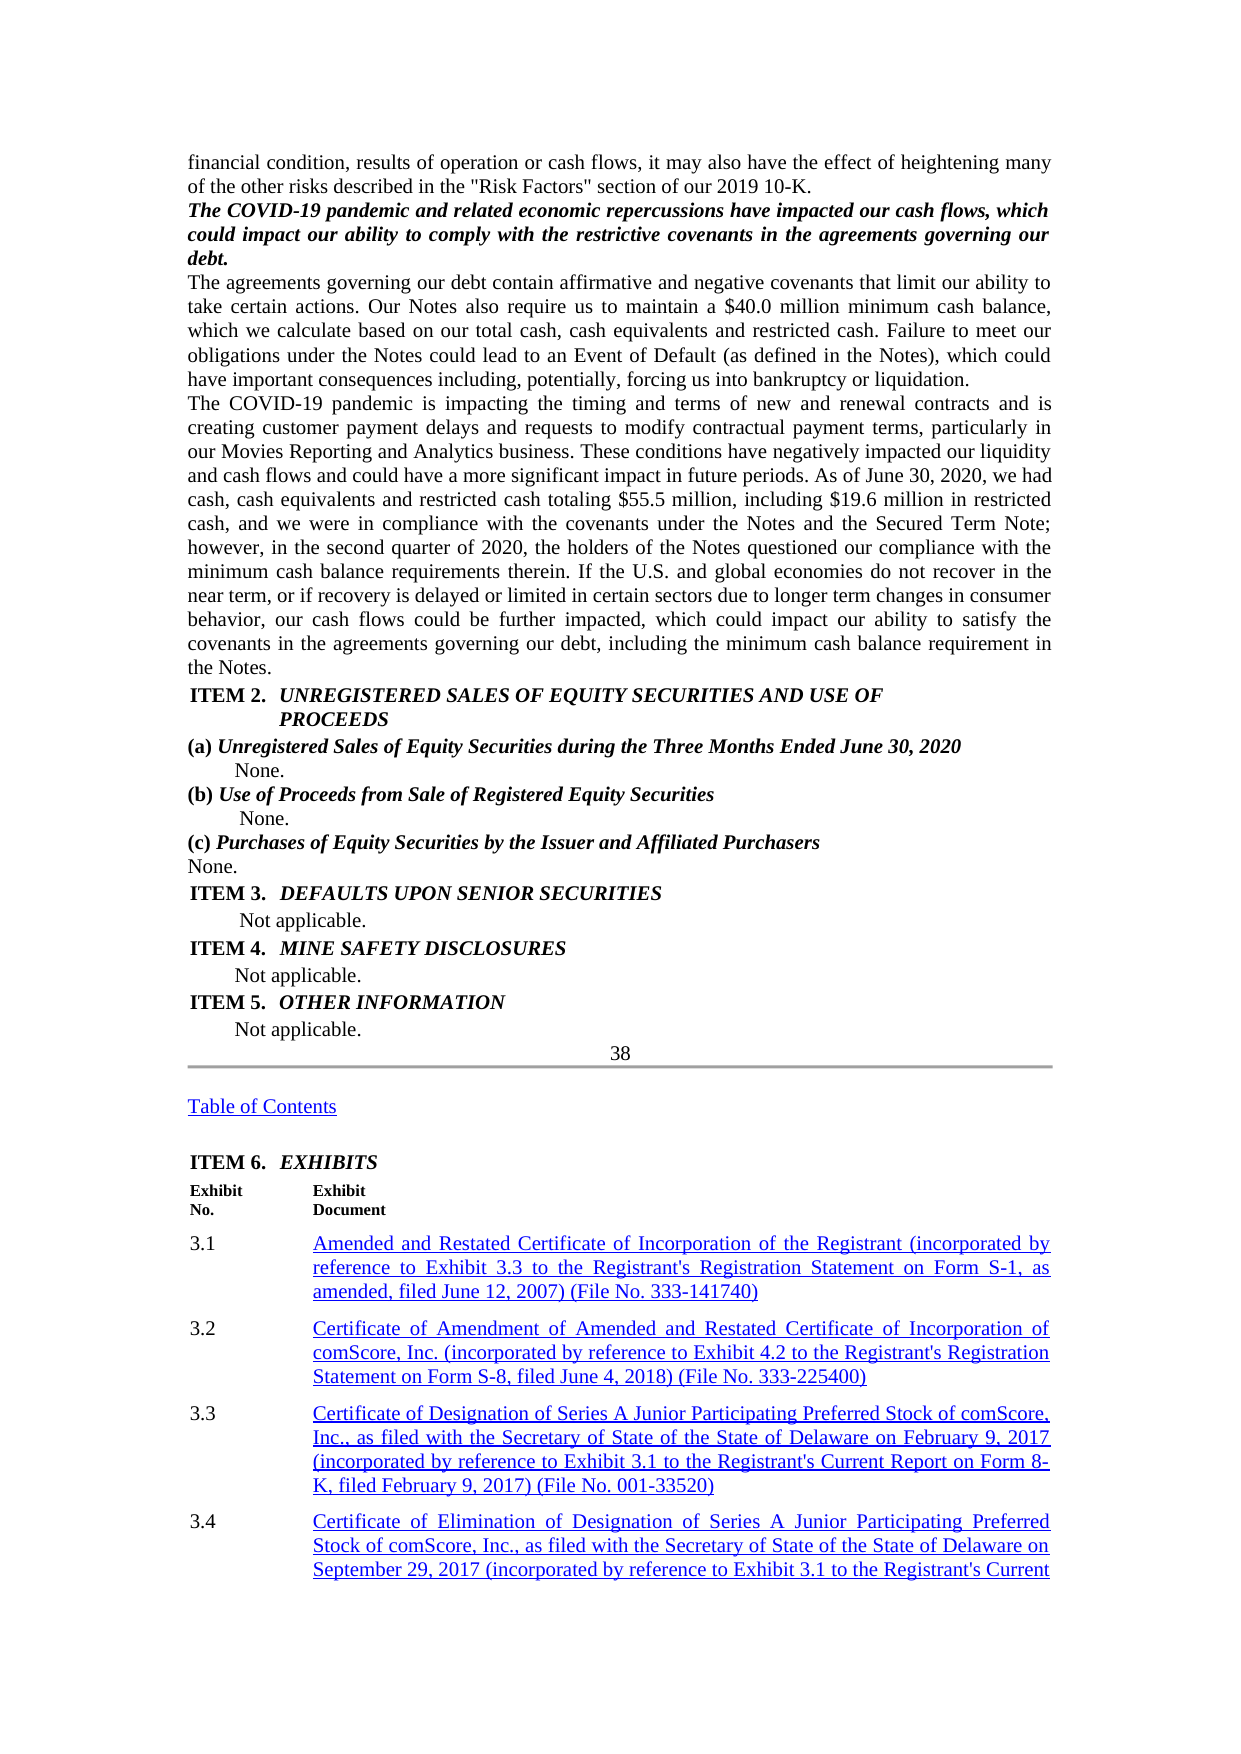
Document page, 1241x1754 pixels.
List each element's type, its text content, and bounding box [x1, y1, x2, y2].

text None. [187, 758, 1053, 782]
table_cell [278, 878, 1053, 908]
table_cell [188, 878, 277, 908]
text None. [187, 854, 1053, 878]
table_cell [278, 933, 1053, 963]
text (a) Unregistered Sales of Equity Securities during the Three Months Ended June 30, 2020 [187, 734, 1053, 758]
text Not applicable. [187, 1017, 1053, 1041]
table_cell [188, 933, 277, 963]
text The COVID-19 pandemic and related economic repercussions have impacted our cash flows, which could impact our ability to comply with the restrictive covenants in the agreements governing our debt. [187, 198, 1053, 270]
text Table of Contents [187, 1094, 1053, 1118]
text Not applicable. [187, 963, 1053, 987]
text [187, 150, 1053, 198]
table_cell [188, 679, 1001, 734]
text Not applicable. [187, 908, 1053, 932]
text (c) Purchases of Equity Securities by the Issuer and Affiliated Purchasers [187, 830, 1053, 854]
text (b) Use of Proceeds from Sale of Registered Equity Securities [187, 782, 1053, 806]
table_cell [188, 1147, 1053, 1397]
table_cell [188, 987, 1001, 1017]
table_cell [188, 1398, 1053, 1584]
text 38 [187, 1041, 1053, 1065]
text None. [187, 806, 1053, 830]
text The COVID-19 pandemic is impacting the timing and terms of new and renewal contracts and is creating customer payment delays and requests to modify contractual payment terms, particularly in our Movies Reporting and Analytics business. These conditions have negatively impacted our liquidity and cash flows and could have a more significant impact in future periods. As of June 30, 2020, we had cash, cash equivalents and restricted cash totaling $55.5 million, including $19.6 million in restricted cash, and we were in compliance with the covenants under the Notes and the Secured Term Note; however, in the second quarter of 2020, the holders of the Notes questioned our compliance with the minimum cash balance requirements therein. If the U.S. and global economies do not recover in the near term, or if recovery is delayed or limited in certain sectors due to longer term changes in consumer behavior, our cash flows could be further impacted, which could impact our ability to satisfy the covenants in the agreements governing our debt, including the minimum cash balance requirement in the Notes. [187, 391, 1053, 679]
text The agreements governing our debt contain affirmative and negative covenants that limit our ability to take certain actions. Our Notes also require us to maintain a $40.0 million minimum cash balance, which we calculate based on our total cash, cash equivalents and restricted cash. Failure to meet our obligations under the Notes could lead to an Event of Default (as defined in the Notes), which could have important consequences including, potentially, forcing us into bankruptcy or liquidation. [187, 270, 1053, 391]
